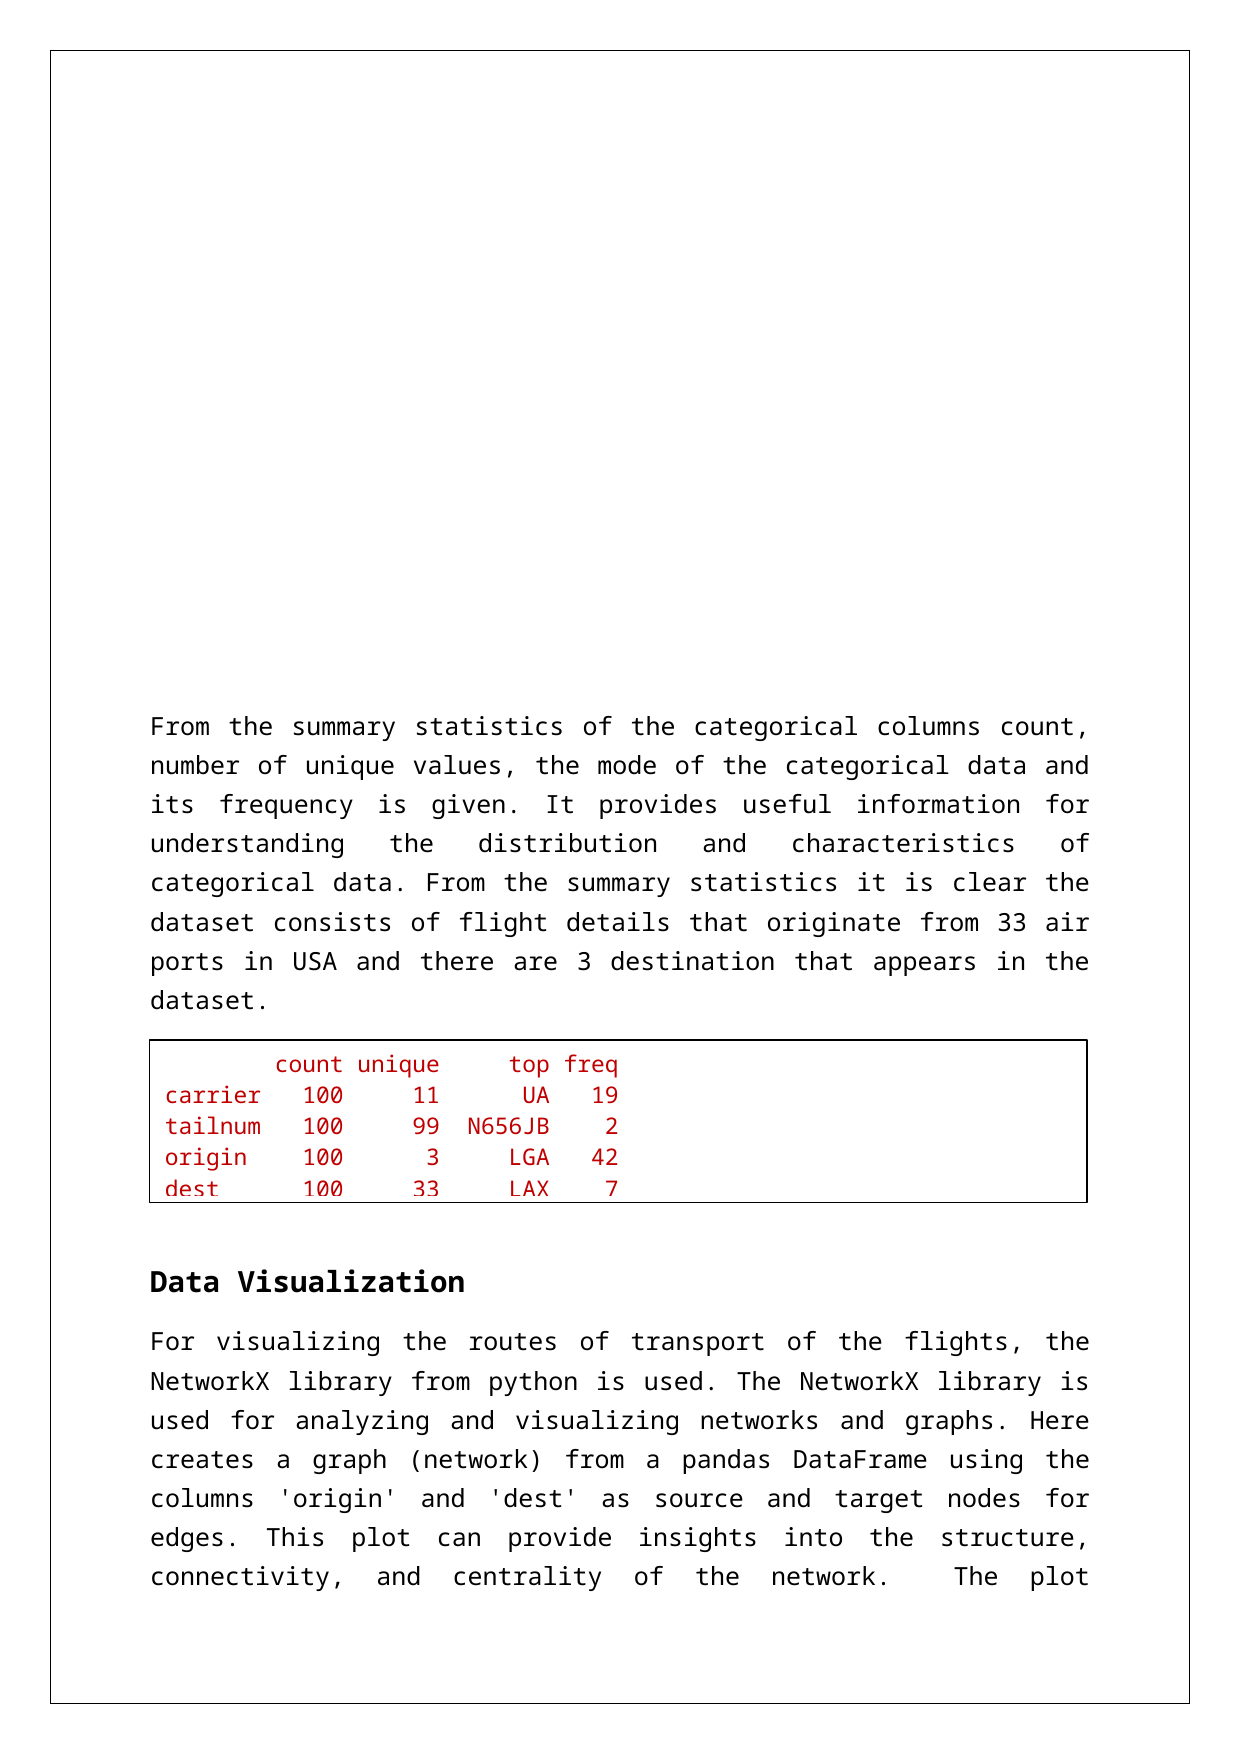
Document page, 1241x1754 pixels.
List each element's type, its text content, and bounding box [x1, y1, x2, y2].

text From the summary statistics of the categorical columns count, number of unique values, the mode of the categorical data and its frequency is given. It provides useful information for understanding the distribution and characteristics of categorical data. From the summary statistics it is clear the dataset consists of flight details that originate from 33 air ports in USA and there are 3 destination that appears in the dataset. [150, 708, 1090, 1017]
text Data Visualization [150, 1262, 1090, 1301]
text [150, 1324, 1090, 1593]
